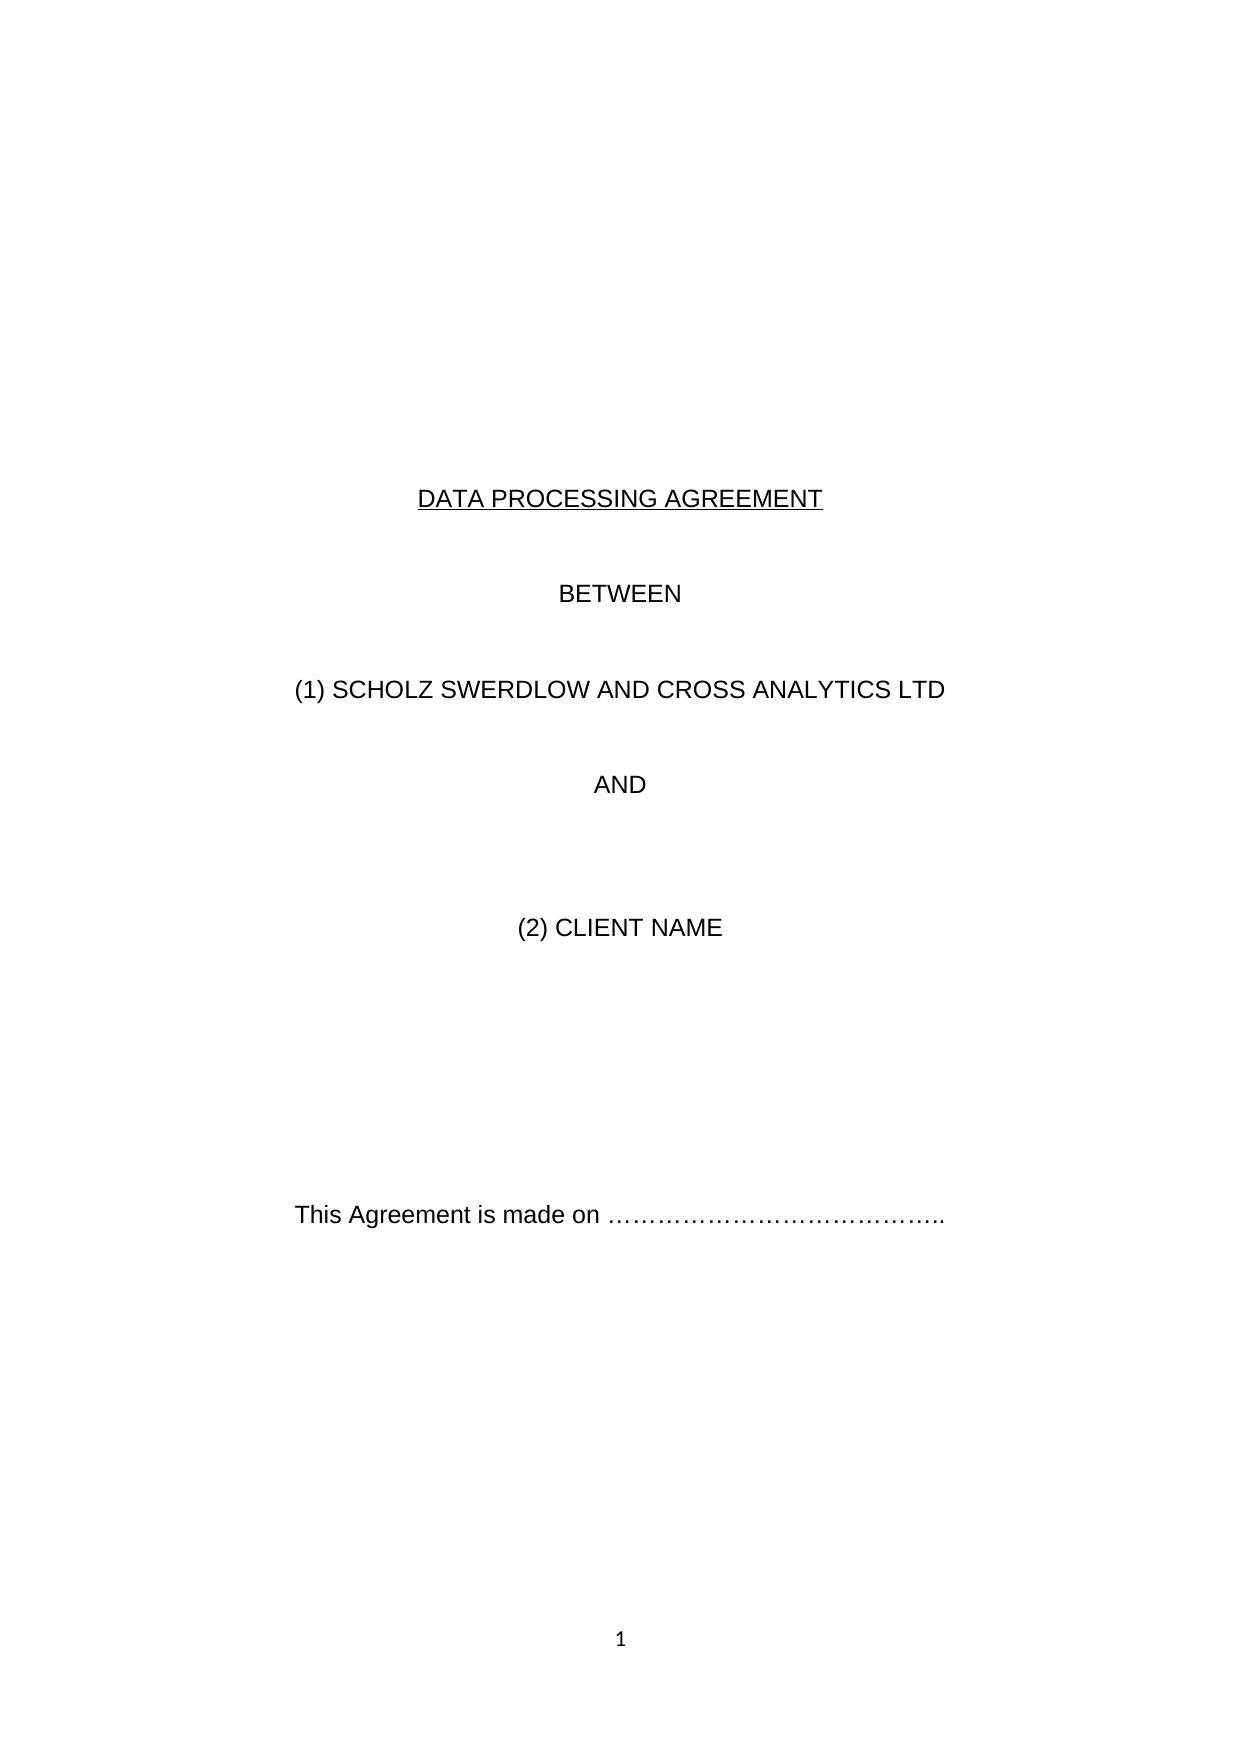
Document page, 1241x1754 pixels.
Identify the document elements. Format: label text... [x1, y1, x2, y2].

text This Agreement is made on ………………………………….. [150, 1199, 1090, 1228]
text (2) CLIENT NAME [150, 913, 1090, 942]
text (1) SCHOLZ SWERDLOW AND CROSS ANALYTICS LTD [150, 675, 1090, 703]
text BETWEEN [150, 579, 1090, 608]
text AND [150, 770, 1090, 799]
text Data Processing Agreement [150, 484, 1090, 513]
